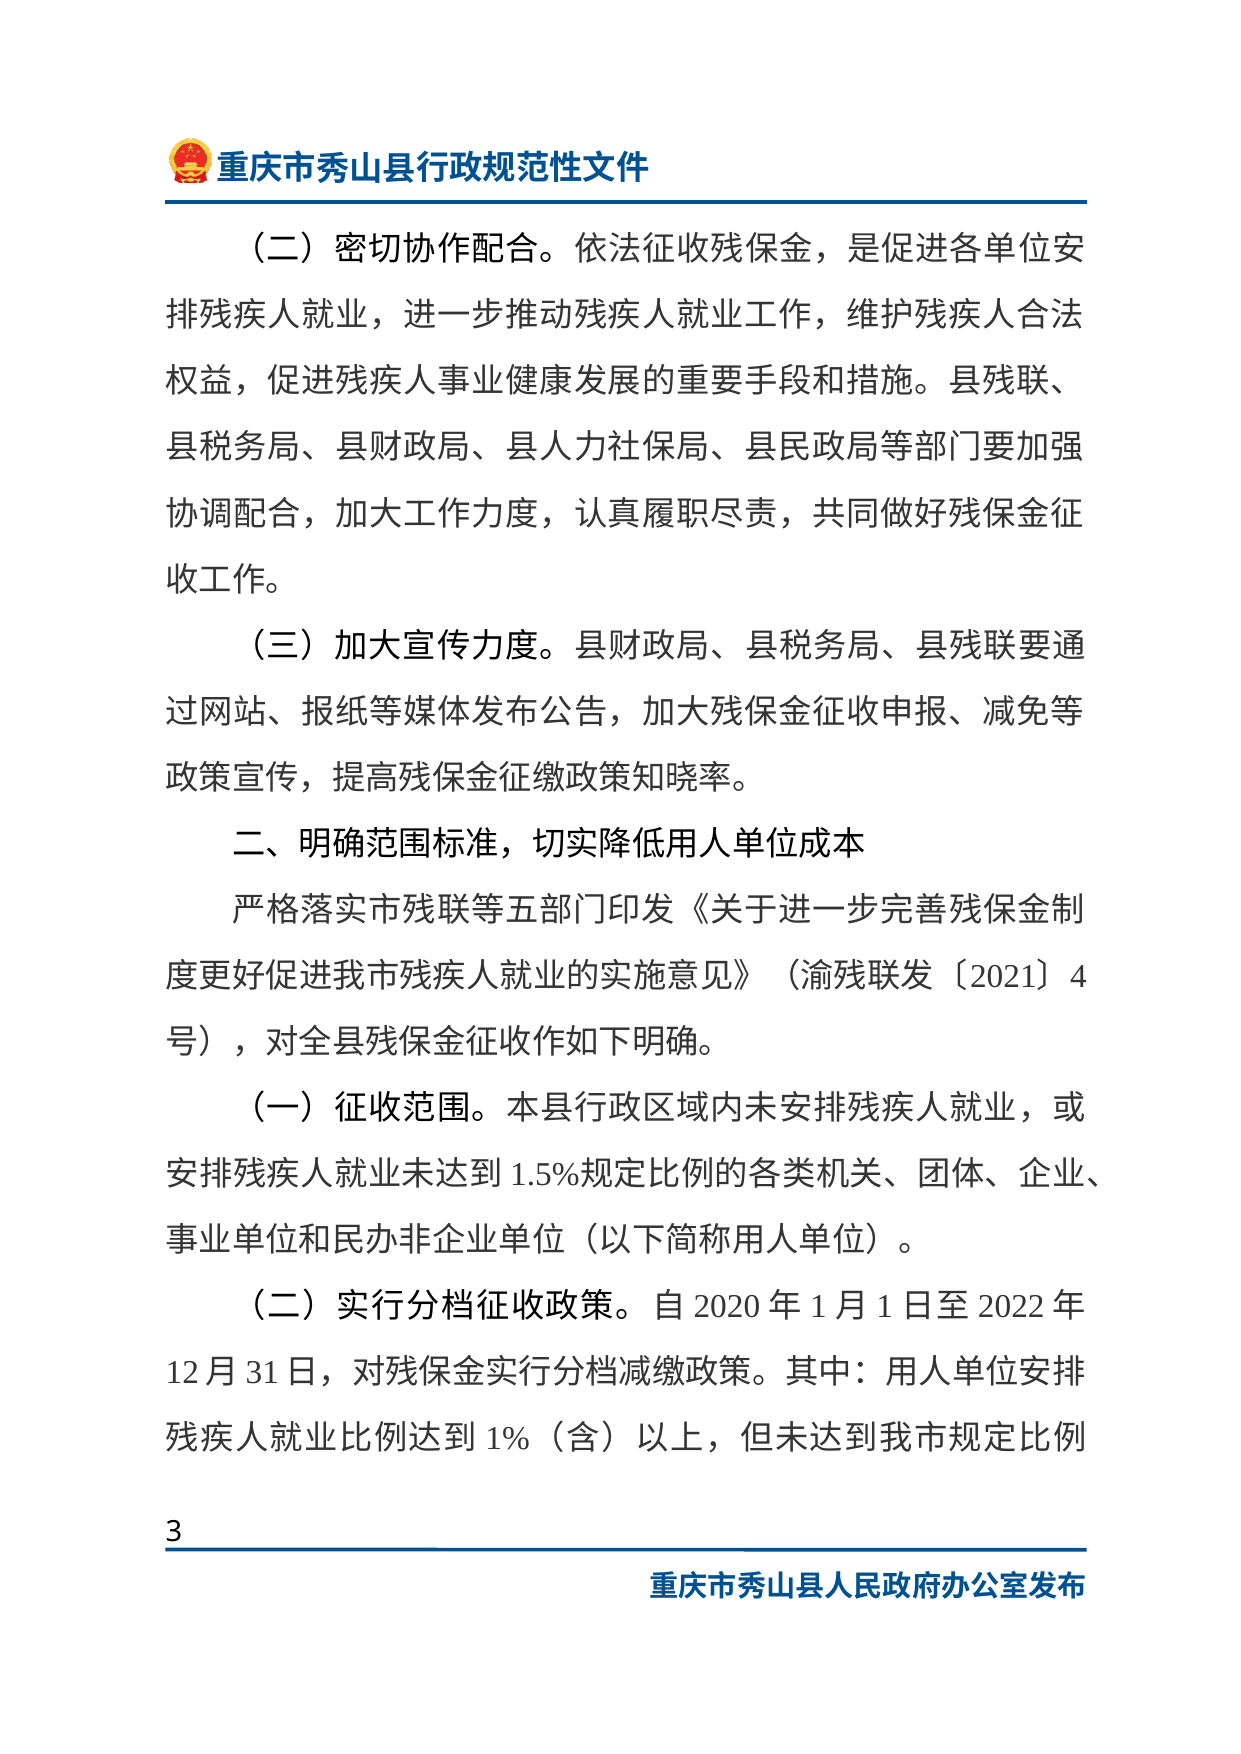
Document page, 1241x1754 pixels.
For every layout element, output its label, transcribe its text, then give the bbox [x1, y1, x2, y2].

text 二、明确范围标准，切实降低用人单位成本 [165, 808, 1087, 874]
text 严格落实市残联等五部门印发《关于进一步完善残保金制度更好促进我市残疾人就业的实施意见》（渝残联发〔2021〕4号），对全县残保金征收作如下明确。 [165, 874, 1087, 1072]
text （三）加大宣传力度。县财政局、县税务局、县残联要通过网站、报纸等媒体发布公告，加大残保金征收申报、减免等政策宣传，提高残保金征缴政策知晓率。 [165, 609, 1087, 808]
text （一）征收范围。本县行政区域内未安排残疾人就业，或安排残疾人就业未达到1.5%规定比例的各类机关、团体、企业、事业单位和民办非企业单位（以下简称用人单位）。 [165, 1072, 1087, 1270]
text （二）密切协作配合。依法征收残保金，是促进各单位安排残疾人就业，进一步推动残疾人就业工作，维护残疾人合法权益，促进残疾人事业健康发展的重要手段和措施。县残联、县税务局、县财政局、县人力社保局、县民政局等部门要加强协调配合，加大工作力度，认真履职尽责，共同做好残保金征收工作。 [165, 213, 1087, 609]
picture [165, 136, 216, 187]
text （二）实行分档征收政策。自2020年1月1日至2022年12月31日，对残保金实行分档减缴政策。其中：用人单位安排残疾人就业比例达到1%（含）以上，但未达到我市规定比例1.5%的，按规定应缴费额的50%缴纳残保金；用人单位安排残疾人就业比例在1%以下的，按规定应缴费额的90%缴纳残保金。 [165, 1270, 1087, 1468]
